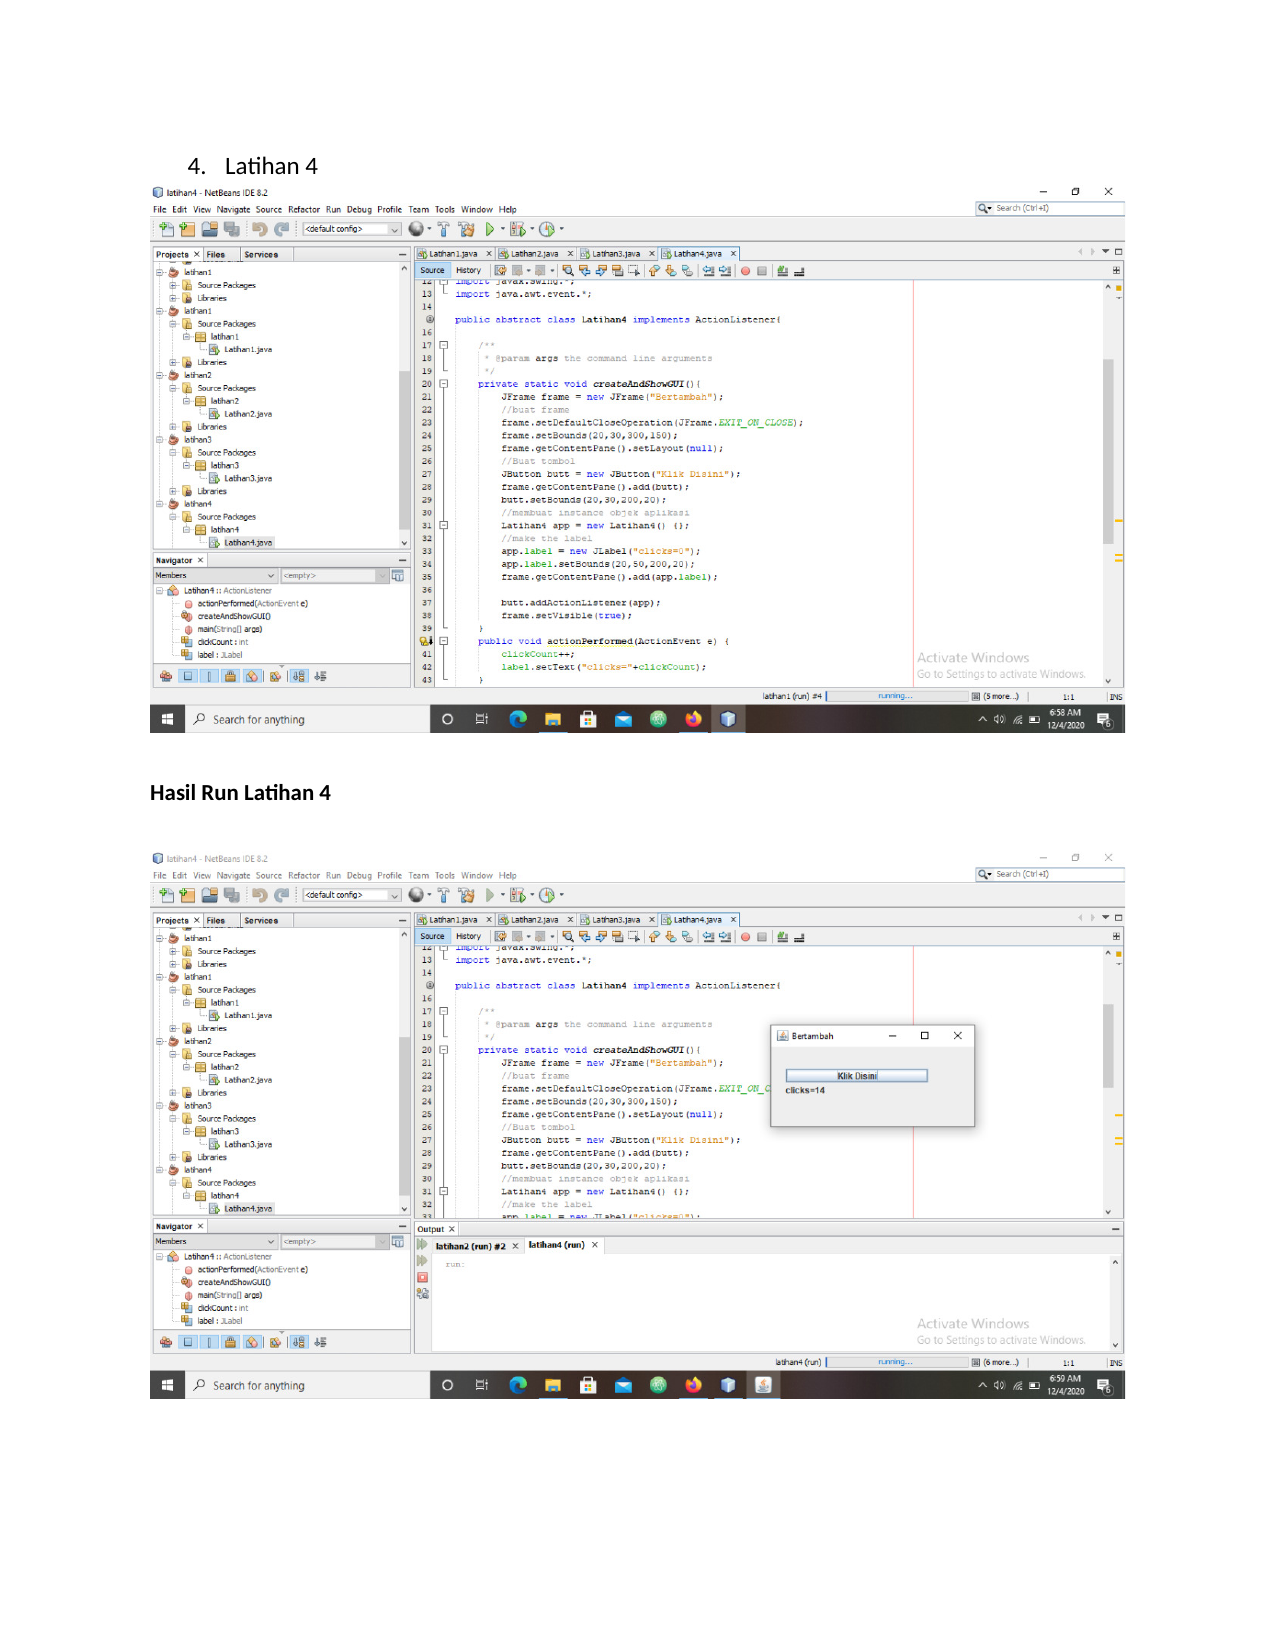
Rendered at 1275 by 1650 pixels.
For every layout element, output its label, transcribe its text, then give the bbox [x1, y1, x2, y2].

picture [150, 185, 1125, 733]
list Hasil Run Latihan 4 [150, 778, 1125, 806]
picture [150, 851, 1125, 1399]
list Latihan 4 [187, 150, 1125, 181]
